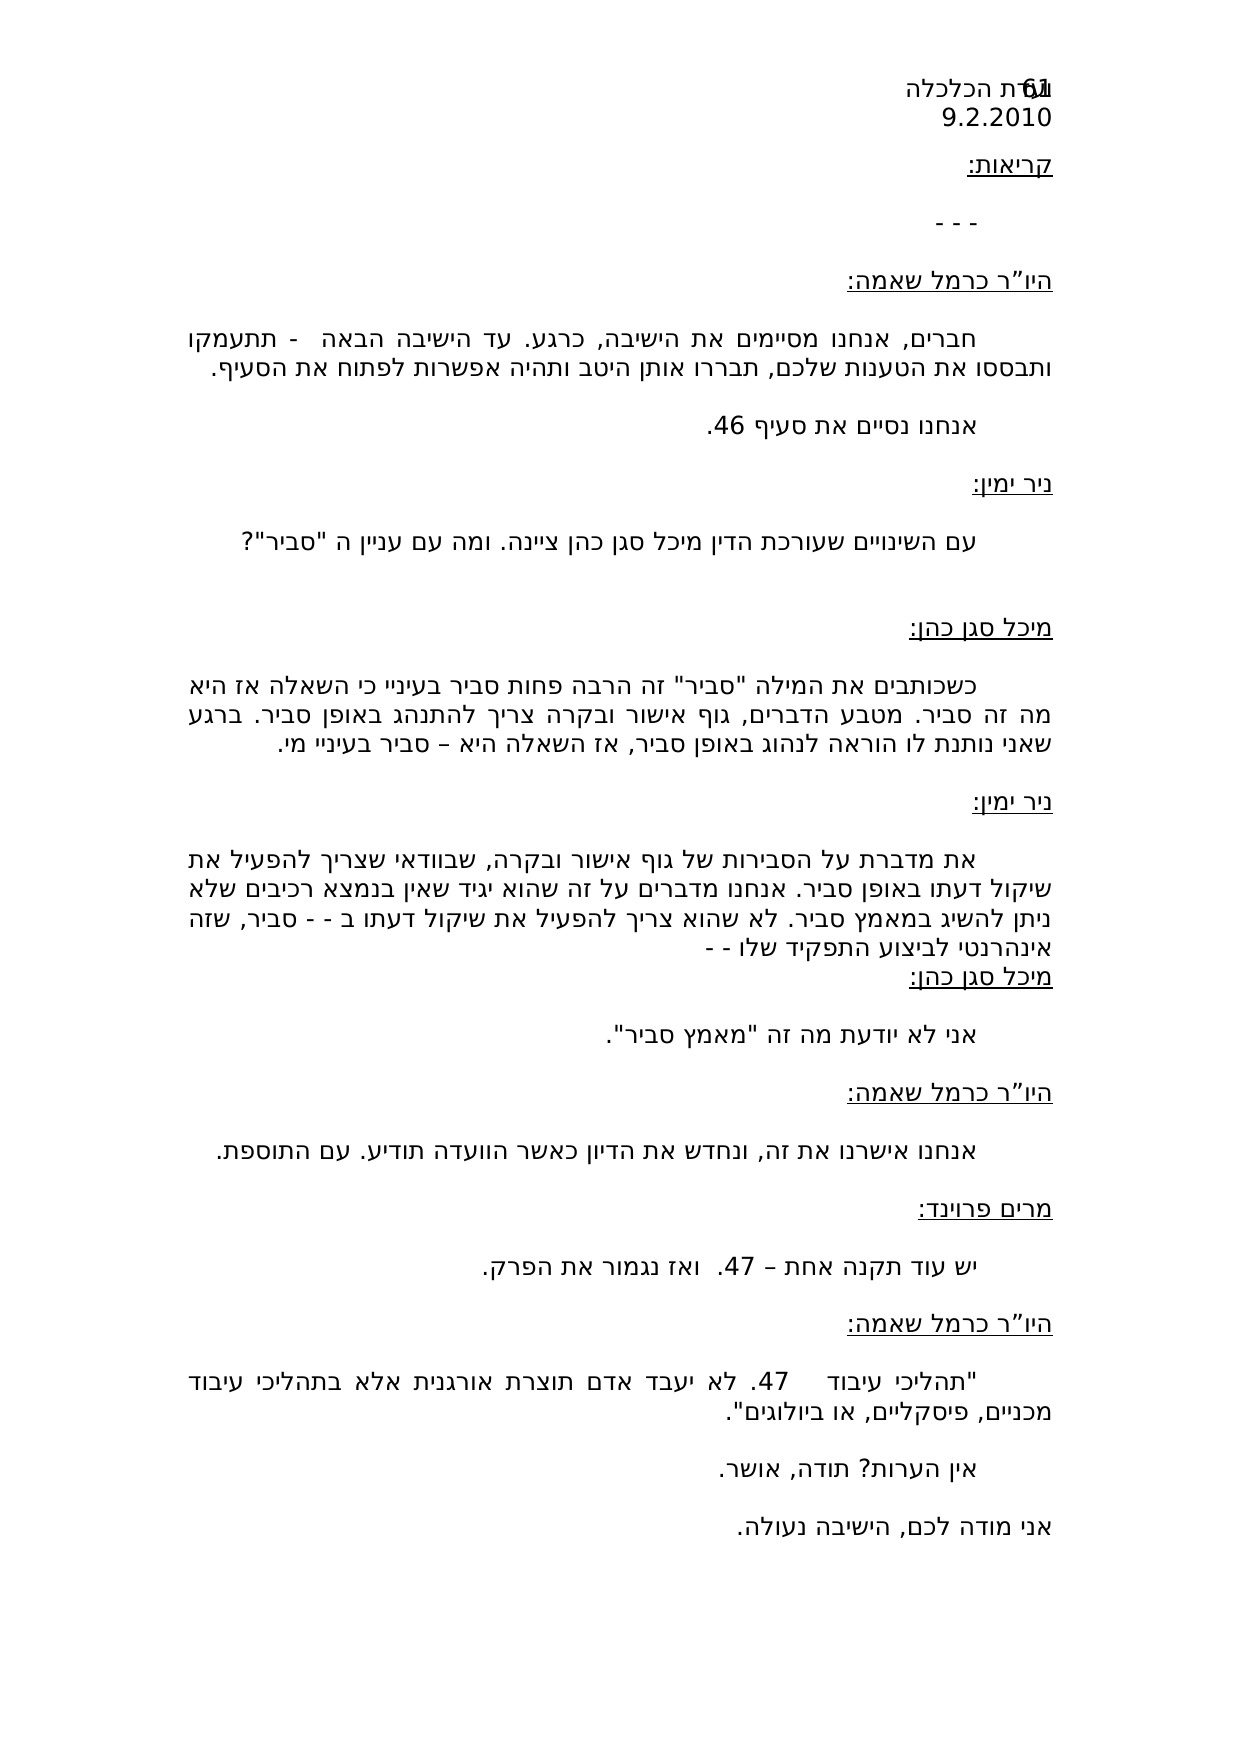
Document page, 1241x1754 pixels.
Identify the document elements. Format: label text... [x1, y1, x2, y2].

text את מדברת על הסבירות של גוף אישור ובקרה, שבוודאי שצריך להפעיל את שיקול דעתו באופן סביר. אנחנו מדברים על זה שהוא יגיד שאין בנמצא רכיבים שלא ניתן להשיג במאמץ סביר. לא שהוא צריך להפעיל את שיקול דעתו ב - - סביר, שזה אינהרנטי לביצוע התפקיד שלו - - [187, 845, 1053, 962]
text מיכל סגן כהן: [187, 613, 1053, 642]
text קריאות: [187, 150, 1053, 179]
text אנחנו נסיים את סעיף 46. [187, 411, 1053, 440]
text אין הערות? תודה, אושר. [187, 1454, 1053, 1484]
text "תהליכי עיבוד 47. לא יעבד אדם תוצרת אורגנית אלא בתהליכי עיבוד מכניים, פיסקליים, או ביולוגים". [187, 1367, 1053, 1426]
text מרים פרוינד: [187, 1194, 1053, 1223]
text ניר ימין: [187, 787, 1053, 817]
text היו”ר כרמל שאמה: [187, 1078, 1053, 1107]
text כשכותבים את המילה "סביר" זה הרבה פחות סביר בעיניי כי השאלה אז היא מה זה סביר. מטבע הדברים, גוף אישור ובקרה צריך להתנהג באופן סביר. ברגע שאני נותנת לו הוראה לנהוג באופן סביר, אז השאלה היא – סביר בעיניי מי. [187, 671, 1053, 759]
text אני לא יודעת מה זה "מאמץ סביר". [187, 1020, 1053, 1049]
text יש עוד תקנה אחת – 47. ואז נגמור את הפרק. [187, 1252, 1053, 1281]
text אנחנו אישרנו את זה, ונחדש את הדיון כאשר הוועדה תודיע. עם התוספת. [187, 1136, 1053, 1165]
text מיכל סגן כהן: [187, 962, 1053, 991]
text היו”ר כרמל שאמה: [187, 1309, 1053, 1339]
text ניר ימין: [187, 469, 1053, 498]
text עם השינויים שעורכת הדין מיכל סגן כהן ציינה. ומה עם עניין ה "סביר"? [187, 527, 1053, 556]
text - - - [187, 208, 1053, 237]
text חברים, אנחנו מסיימים את הישיבה, כרגע. עד הישיבה הבאה - תתעמקו ותבססו את הטענות שלכם, תבררו אותן היטב ותהיה אפשרות לפתוח את הסעיף. [187, 324, 1053, 382]
text היו”ר כרמל שאמה: [187, 266, 1053, 295]
text אני מודה לכם, הישיבה נעולה. [187, 1512, 1053, 1542]
